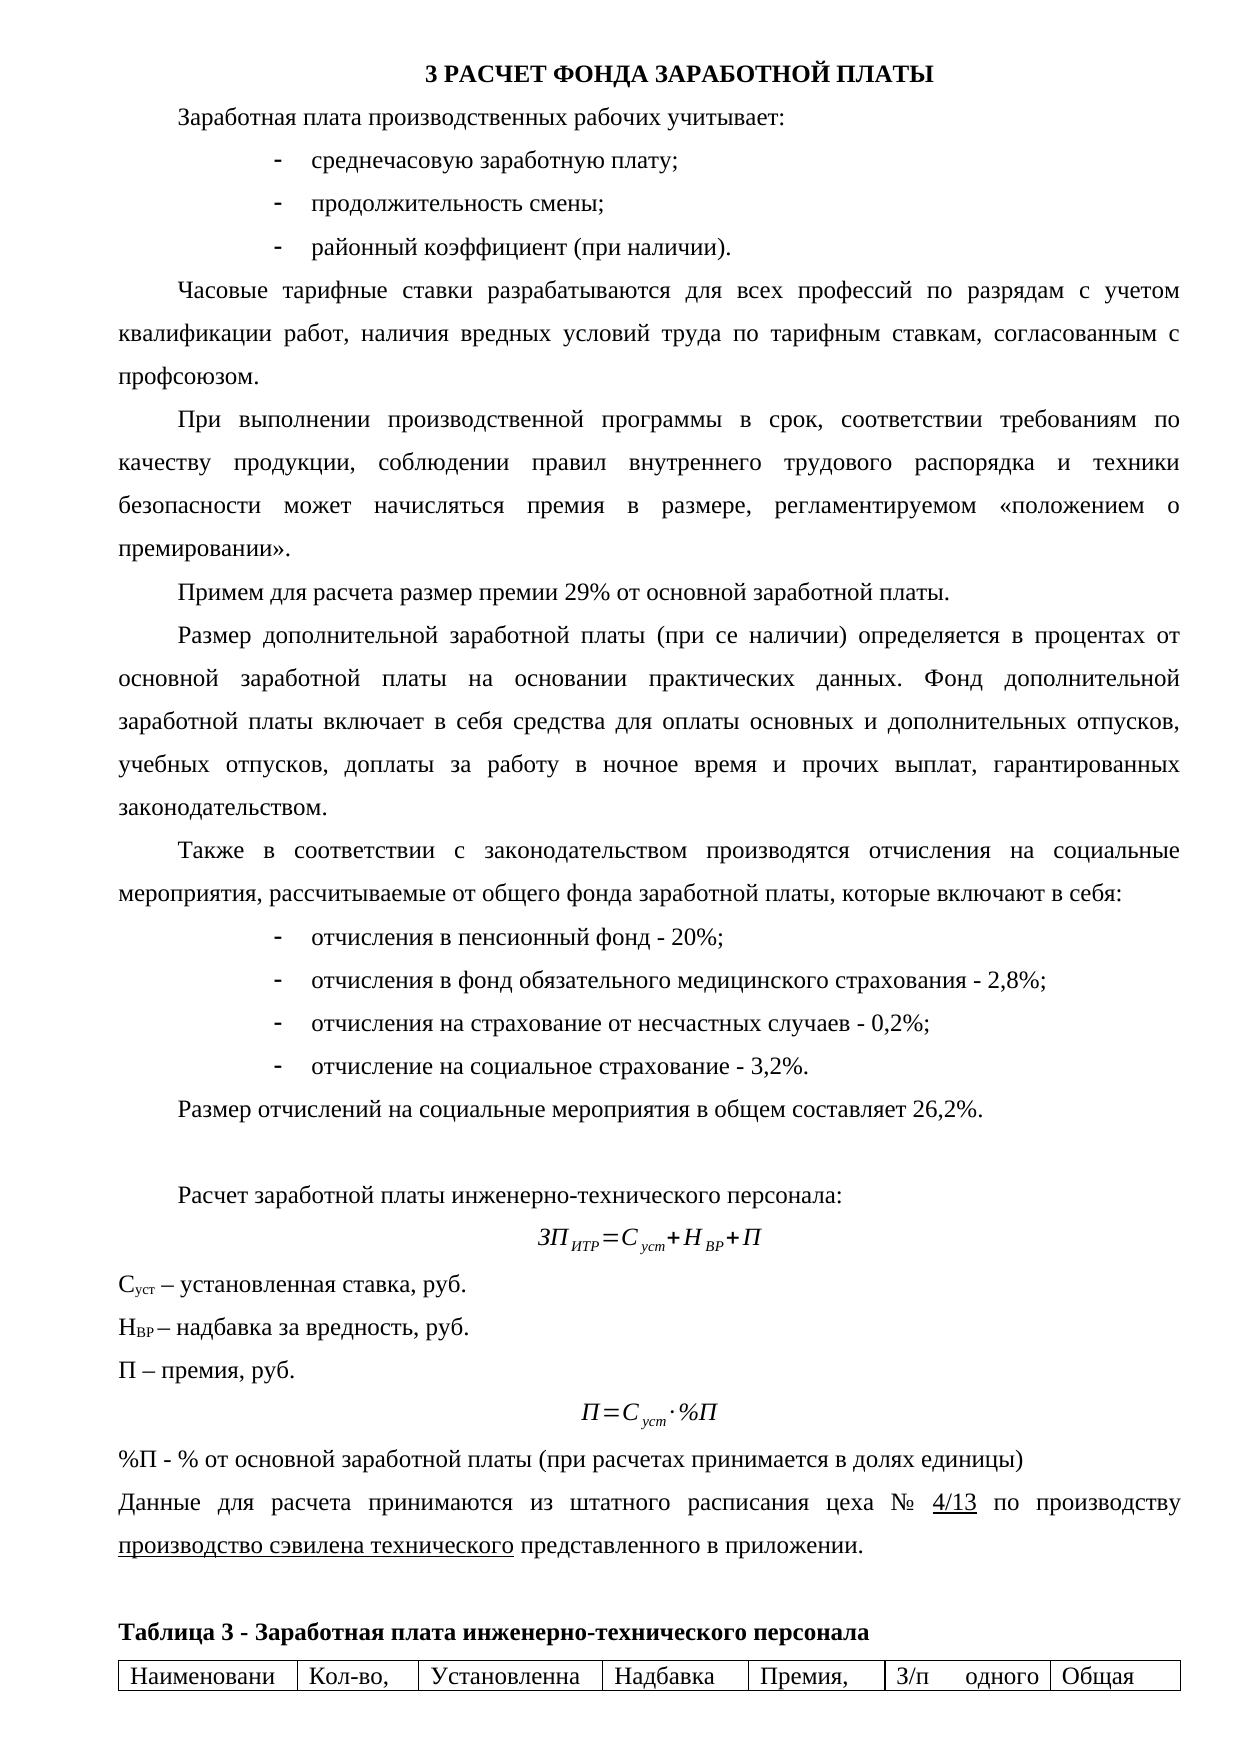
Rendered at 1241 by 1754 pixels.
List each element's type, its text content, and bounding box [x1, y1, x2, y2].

list отчисления на страхование от несчастных случаев - 0,2%; [274, 1008, 1181, 1037]
text Заработная плата производственных рабочих учитывает: [118, 102, 1181, 131]
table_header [119, 1661, 297, 1690]
text НВР – надбавка за вредность, руб. [118, 1312, 1181, 1341]
text П – премия, руб. [118, 1355, 1181, 1384]
text Также в соответствии с законодательством производятся отчисления на социальные мероприятия, рассчитываемые от общего фонда заработной платы, которые включают в себя: [118, 835, 1181, 907]
text Данные для расчета принимаются из штатного расписания цеха № 4/13 по производству производство сэвилена технического представленного в приложении. [118, 1487, 1181, 1559]
table_header Кол-во, шт. ед. [298, 1661, 418, 1690]
text Размер дополнительной заработной платы (при се наличии) определяется в процентах от основной заработной платы на основании практических данных. Фонд дополнительной заработной платы включает в себя средства для оплаты основных и дополнительных отпусков, учебных отпусков, доплаты за работу в ночное время и прочих выплат, гарантированных законодательством. [118, 620, 1181, 821]
text 3 РАСЧЕТ ФОНДА ЗАРАБОТНОЙ ПЛАТЫ [118, 59, 1181, 88]
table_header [886, 1661, 1050, 1690]
text Таблица 3 - Заработная плата инженерно-технического персонала [118, 1617, 1181, 1646]
table_header Премия, (25%), руб. [749, 1661, 884, 1690]
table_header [603, 1661, 748, 1690]
list среднечасовую заработную плату; [274, 145, 1181, 174]
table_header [419, 1661, 602, 1690]
list отчисления в пенсионный фонд - 20%; [274, 922, 1181, 950]
text При выполнении производственной программы в срок, соответствии требованиям по качеству продукции, соблюдении правил внутреннего трудового распорядка и техники безопасности может начисляться премия в размере, регламентируемом «положением о премировании». [118, 404, 1181, 562]
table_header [1051, 1661, 1180, 1690]
text Суст – установленная ставка, руб. [118, 1269, 1181, 1298]
text Размер отчислений на социальные мероприятия в общем составляет 26,2%. [118, 1094, 1181, 1123]
text Примем для расчета размер премии 29% от основной заработной платы. [118, 577, 1181, 605]
list отчисление на социальное страхование - 3,2%. [274, 1051, 1181, 1080]
list районный коэффициент (при наличии). [274, 232, 1181, 260]
text Часовые тарифные ставки разрабатываются для всех профессий по разрядам с учетом квалификации работ, наличия вредных условий труда по тарифным ставкам, согласованным с профсоюзом. [118, 275, 1181, 390]
list продолжительность смены; [274, 188, 1181, 217]
list отчисления в фонд обязательного медицинского страхования - 2,8%; [274, 965, 1181, 993]
text %П - % от основной заработной платы (при расчетах принимается в долях единицы) [118, 1444, 1181, 1473]
text Расчет заработной платы инженерно-технического персонала: [118, 1180, 1181, 1209]
